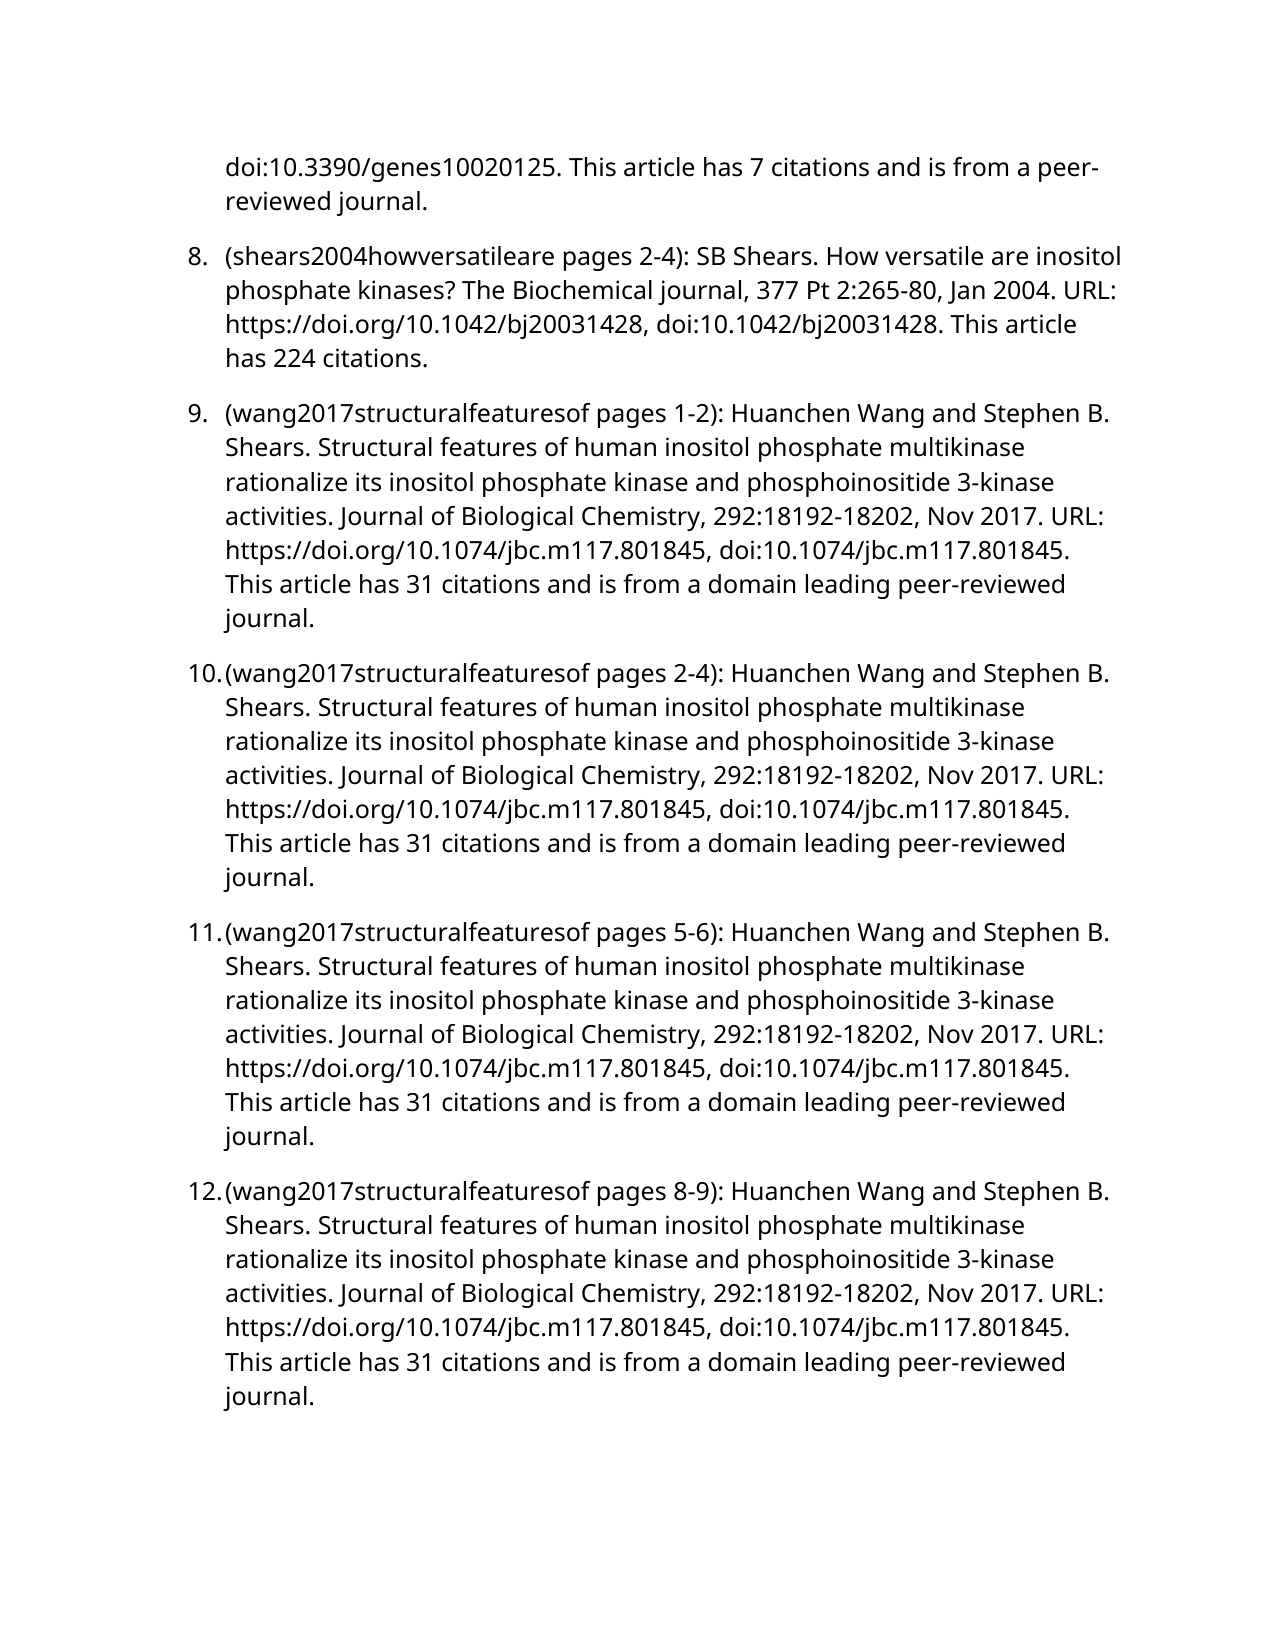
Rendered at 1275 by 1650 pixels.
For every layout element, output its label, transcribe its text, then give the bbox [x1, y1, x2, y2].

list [187, 150, 1125, 218]
list (wang2017structuralfeaturesof pages 5-6): Huanchen Wang and Stephen B. Shears. Structural features of human inositol phosphate multikinase rationalize its inositol phosphate kinase and phosphoinositide 3-kinase activities. Journal of Biological Chemistry, 292:18192-18202, Nov 2017. URL: https://doi.org/10.1074/jbc.m117.801845, doi:10.1074/jbc.m117.801845. This article has 31 citations and is from a domain leading peer-reviewed journal. [187, 914, 1125, 1153]
list (wang2017structuralfeaturesof pages 1-2): Huanchen Wang and Stephen B. Shears. Structural features of human inositol phosphate multikinase rationalize its inositol phosphate kinase and phosphoinositide 3-kinase activities. Journal of Biological Chemistry, 292:18192-18202, Nov 2017. URL: https://doi.org/10.1074/jbc.m117.801845, doi:10.1074/jbc.m117.801845. This article has 31 citations and is from a domain leading peer-reviewed journal. [187, 396, 1125, 634]
list (wang2017structuralfeaturesof pages 2-4): Huanchen Wang and Stephen B. Shears. Structural features of human inositol phosphate multikinase rationalize its inositol phosphate kinase and phosphoinositide 3-kinase activities. Journal of Biological Chemistry, 292:18192-18202, Nov 2017. URL: https://doi.org/10.1074/jbc.m117.801845, doi:10.1074/jbc.m117.801845. This article has 31 citations and is from a domain leading peer-reviewed journal. [187, 655, 1125, 894]
list (shears2004howversatileare pages 2-4): SB Shears. How versatile are inositol phosphate kinases? The Biochemical journal, 377 Pt 2:265-80, Jan 2004. URL: https://doi.org/10.1042/bj20031428, doi:10.1042/bj20031428. This article has 224 citations. [187, 239, 1125, 375]
list (wang2017structuralfeaturesof pages 8-9): Huanchen Wang and Stephen B. Shears. Structural features of human inositol phosphate multikinase rationalize its inositol phosphate kinase and phosphoinositide 3-kinase activities. Journal of Biological Chemistry, 292:18192-18202, Nov 2017. URL: https://doi.org/10.1074/jbc.m117.801845, doi:10.1074/jbc.m117.801845. This article has 31 citations and is from a domain leading peer-reviewed journal. [187, 1174, 1125, 1412]
